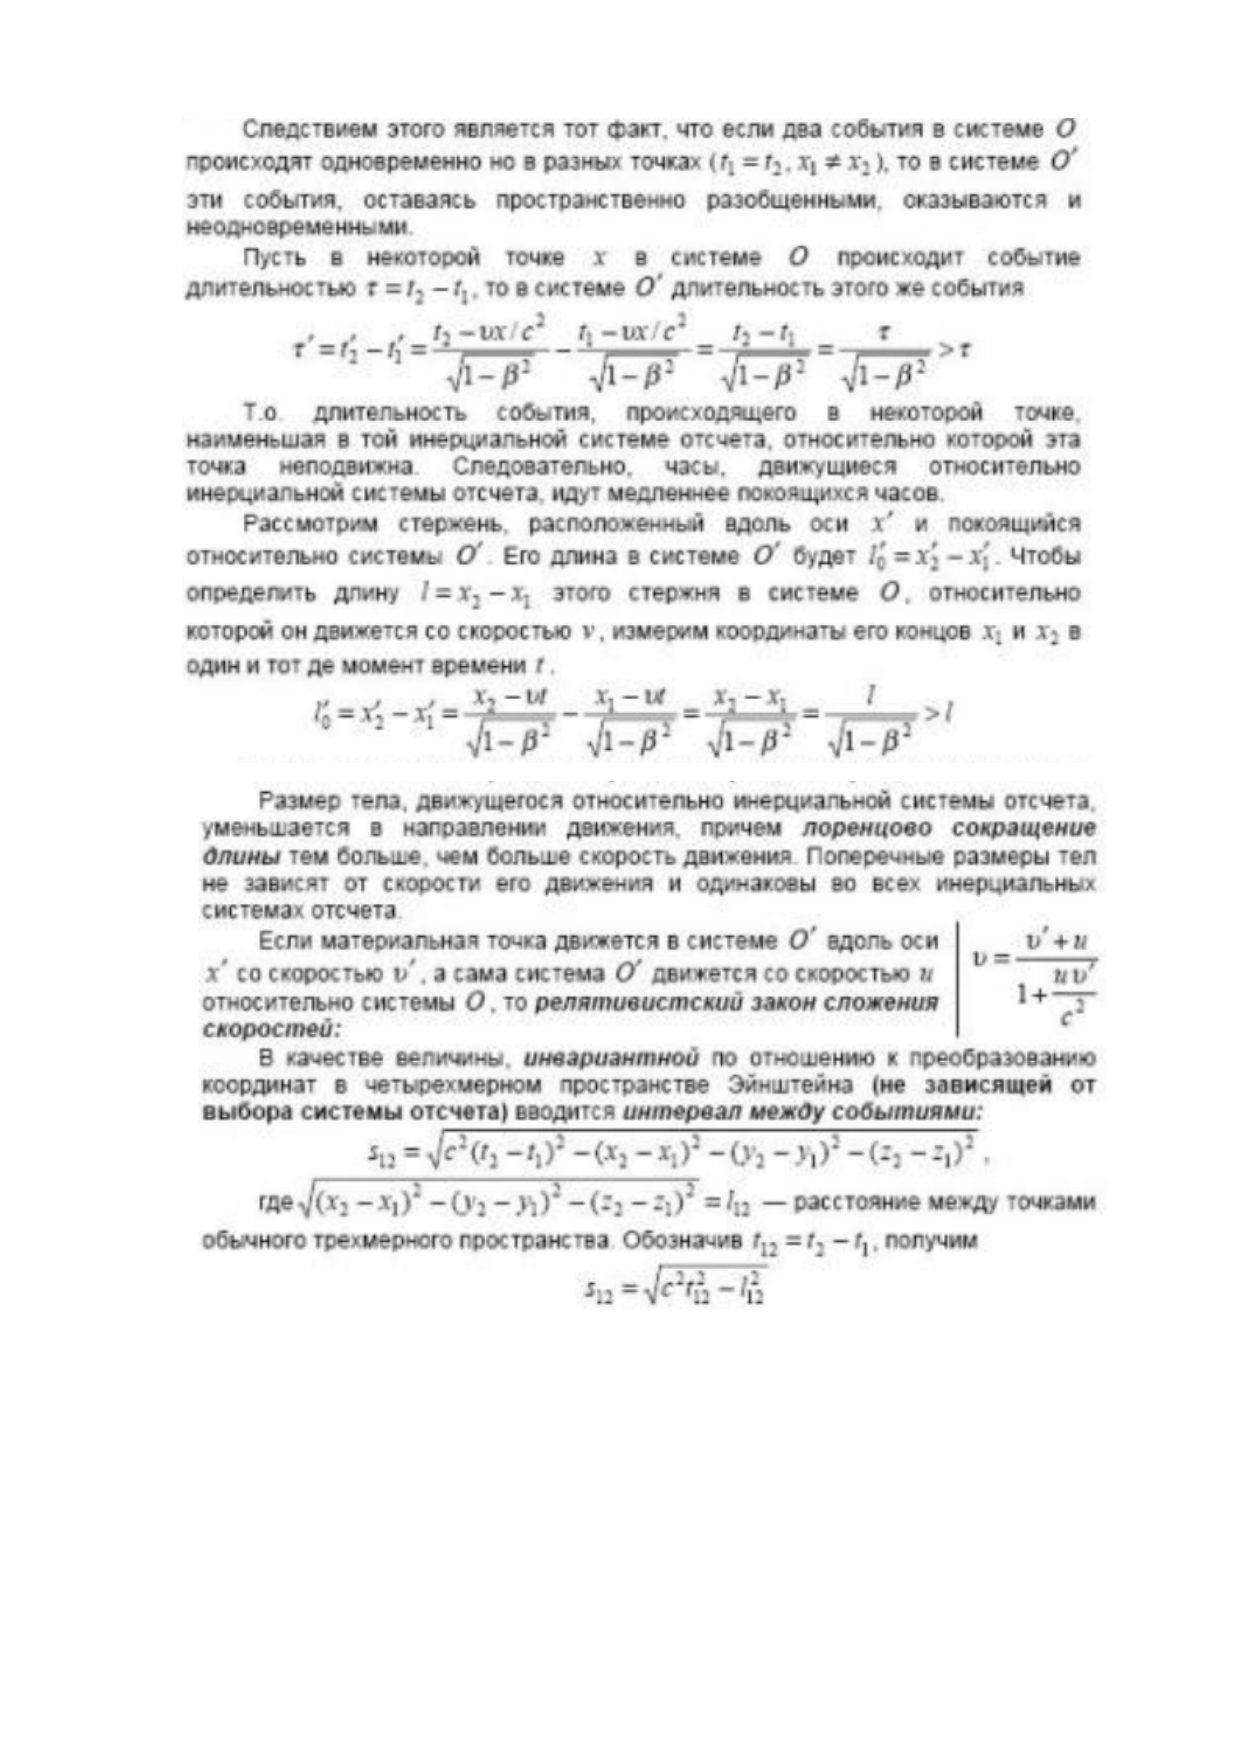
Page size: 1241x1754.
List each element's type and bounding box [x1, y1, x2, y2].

picture [177, 781, 1115, 1316]
picture [177, 118, 1113, 763]
